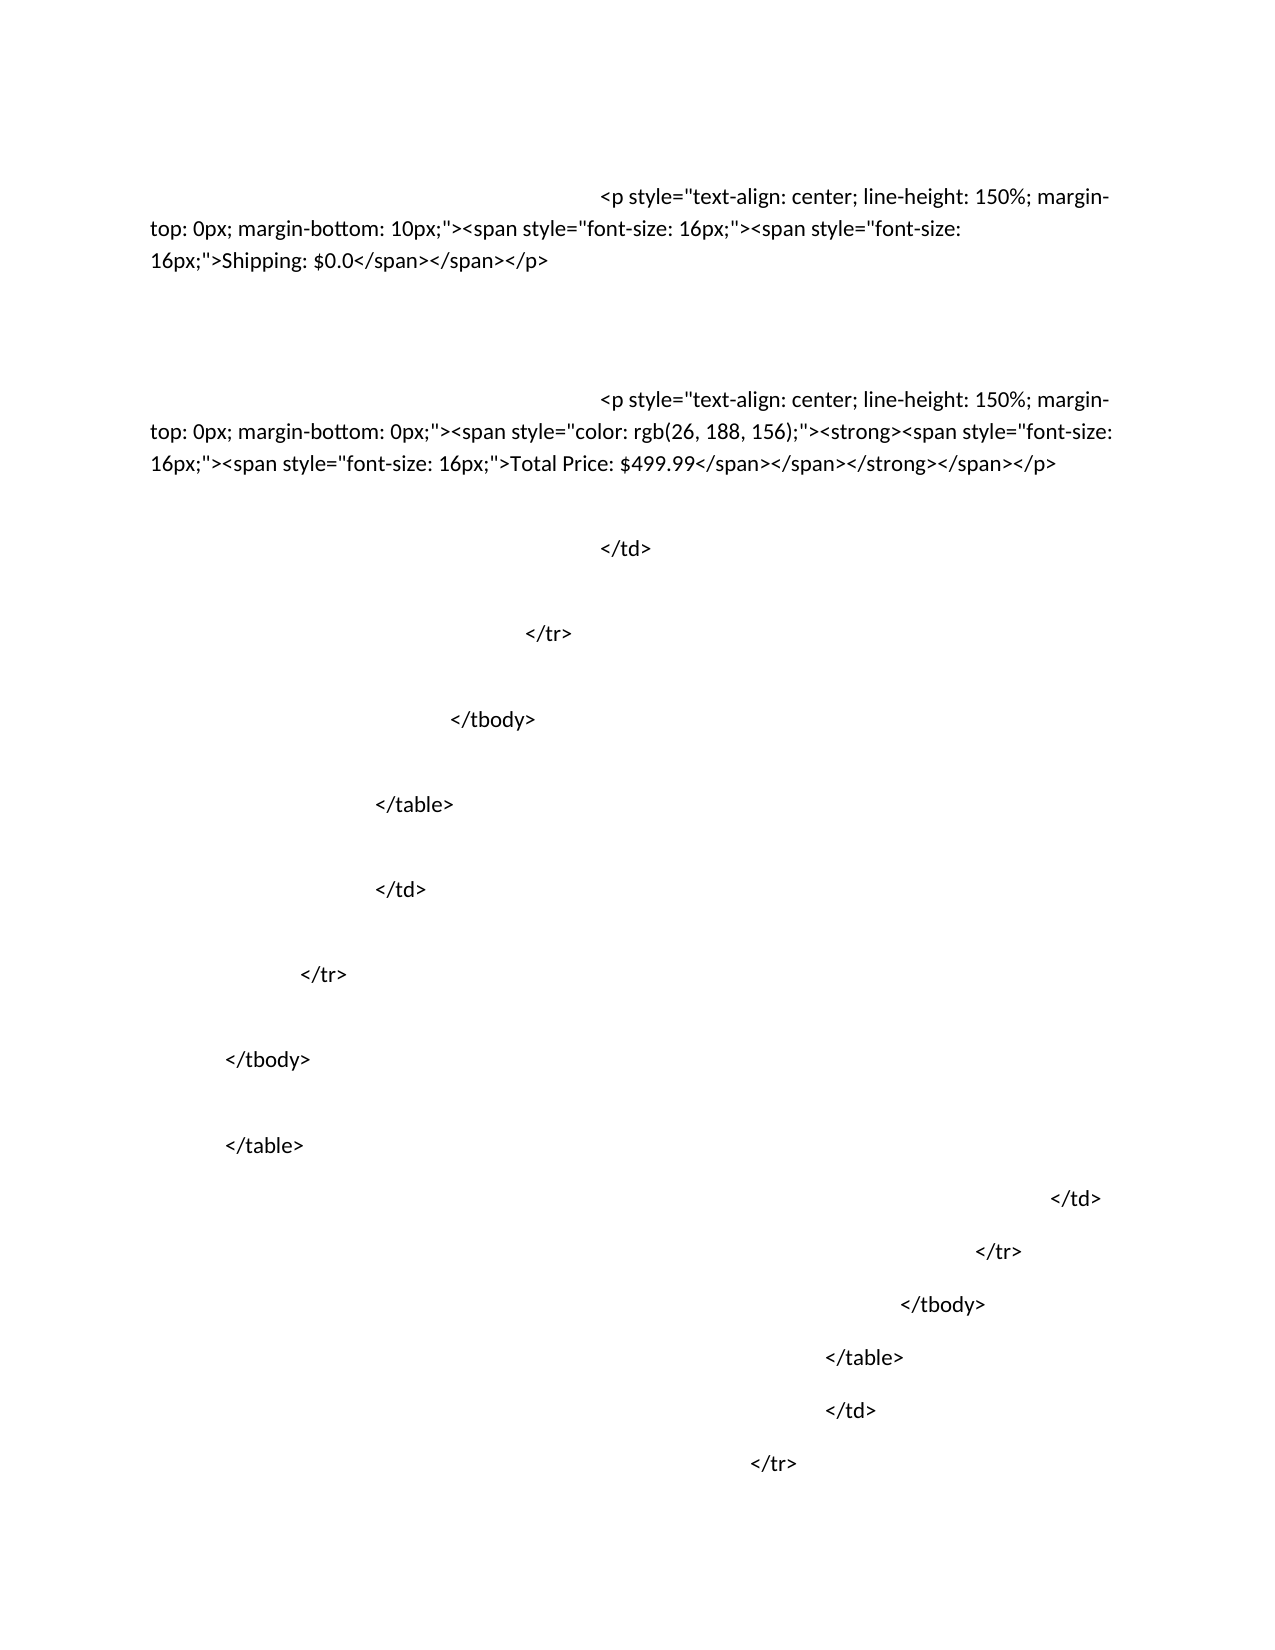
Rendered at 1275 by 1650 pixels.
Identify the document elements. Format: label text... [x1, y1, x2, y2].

text </td> [150, 502, 1125, 562]
text <p style="text-align: center; line-height: 150%; margin-top: 0px; margin-bottom: 0px;"><span style="color: rgb(26, 188, 156);"><strong><span style="font-size: 16px;"><span style="font-size: 16px;">Total Price: $499.99</span></span></strong></span></p> [150, 353, 1125, 477]
text </td> [150, 1396, 1125, 1424]
text </tbody> [150, 1290, 1125, 1318]
text </tr> [150, 1449, 1125, 1477]
text <p style="text-align: center; line-height: 150%; margin-top: 0px; margin-bottom: 10px;"><span style="font-size: 16px;"><span style="font-size: 16px;">Shipping: $0.0</span></span></p> [150, 150, 1125, 274]
text </table> [150, 758, 1125, 818]
text </tr> [150, 587, 1125, 648]
text </tr> [150, 1237, 1125, 1265]
text </table> [150, 1099, 1125, 1159]
text </tbody> [150, 1013, 1125, 1074]
text </tbody> [150, 673, 1125, 733]
text </td> [150, 1184, 1125, 1212]
text </td> [150, 843, 1125, 903]
text </table> [150, 1343, 1125, 1371]
text </tr> [150, 928, 1125, 988]
